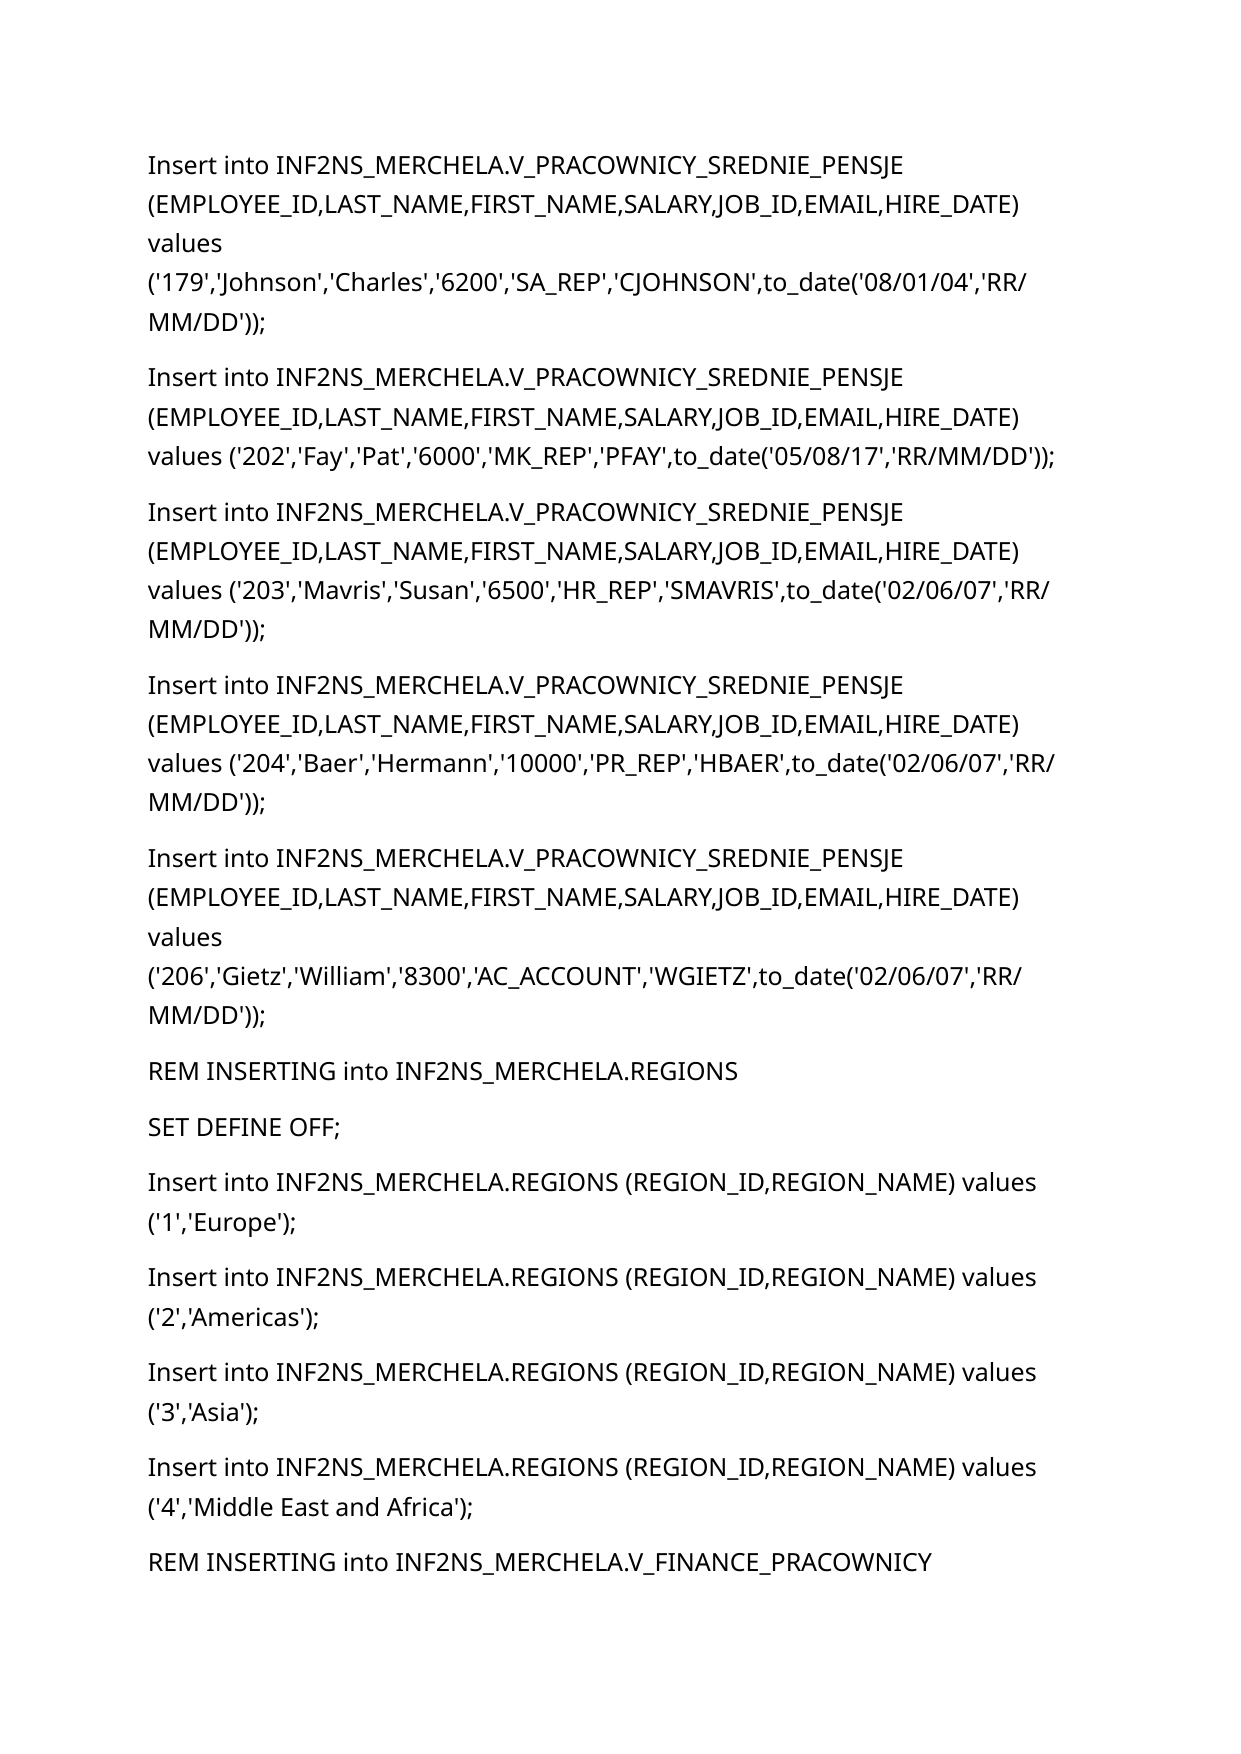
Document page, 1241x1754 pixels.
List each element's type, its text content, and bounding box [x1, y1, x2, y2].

text Insert into INF2NS_MERCHELA.V_PRACOWNICY_SREDNIE_PENSJE (EMPLOYEE_ID,LAST_NAME,FIRST_NAME,SALARY,JOB_ID,EMAIL,HIRE_DATE) values ('204','Baer','Hermann','10000','PR_REP','HBAER',to_date('02/06/07','RR/MM/DD')); [148, 668, 1093, 819]
text Insert into INF2NS_MERCHELA.V_PRACOWNICY_SREDNIE_PENSJE (EMPLOYEE_ID,LAST_NAME,FIRST_NAME,SALARY,JOB_ID,EMAIL,HIRE_DATE) values ('206','Gietz','William','8300','AC_ACCOUNT','WGIETZ',to_date('02/06/07','RR/MM/DD')); [148, 841, 1093, 1032]
text REM INSERTING into INF2NS_MERCHELA.V_FINANCE_PRACOWNICY [148, 1545, 1093, 1579]
text Insert into INF2NS_MERCHELA.V_PRACOWNICY_SREDNIE_PENSJE (EMPLOYEE_ID,LAST_NAME,FIRST_NAME,SALARY,JOB_ID,EMAIL,HIRE_DATE) values ('179','Johnson','Charles','6200','SA_REP','CJOHNSON',to_date('08/01/04','RR/MM/DD')); [148, 148, 1093, 338]
text REM INSERTING into INF2NS_MERCHELA.REGIONS [148, 1053, 1093, 1087]
text SET DEFINE OFF; [148, 1109, 1093, 1143]
text Insert into INF2NS_MERCHELA.V_PRACOWNICY_SREDNIE_PENSJE (EMPLOYEE_ID,LAST_NAME,FIRST_NAME,SALARY,JOB_ID,EMAIL,HIRE_DATE) values ('202','Fay','Pat','6000','MK_REP','PFAY',to_date('05/08/17','RR/MM/DD')); [148, 360, 1093, 472]
text Insert into INF2NS_MERCHELA.REGIONS (REGION_ID,REGION_NAME) values ('3','Asia'); [148, 1355, 1093, 1428]
text Insert into INF2NS_MERCHELA.REGIONS (REGION_ID,REGION_NAME) values ('1','Europe'); [148, 1165, 1093, 1238]
text Insert into INF2NS_MERCHELA.REGIONS (REGION_ID,REGION_NAME) values ('2','Americas'); [148, 1260, 1093, 1333]
text Insert into INF2NS_MERCHELA.V_PRACOWNICY_SREDNIE_PENSJE (EMPLOYEE_ID,LAST_NAME,FIRST_NAME,SALARY,JOB_ID,EMAIL,HIRE_DATE) values ('203','Mavris','Susan','6500','HR_REP','SMAVRIS',to_date('02/06/07','RR/MM/DD')); [148, 494, 1093, 646]
text Insert into INF2NS_MERCHELA.REGIONS (REGION_ID,REGION_NAME) values ('4','Middle East and Africa'); [148, 1450, 1093, 1523]
